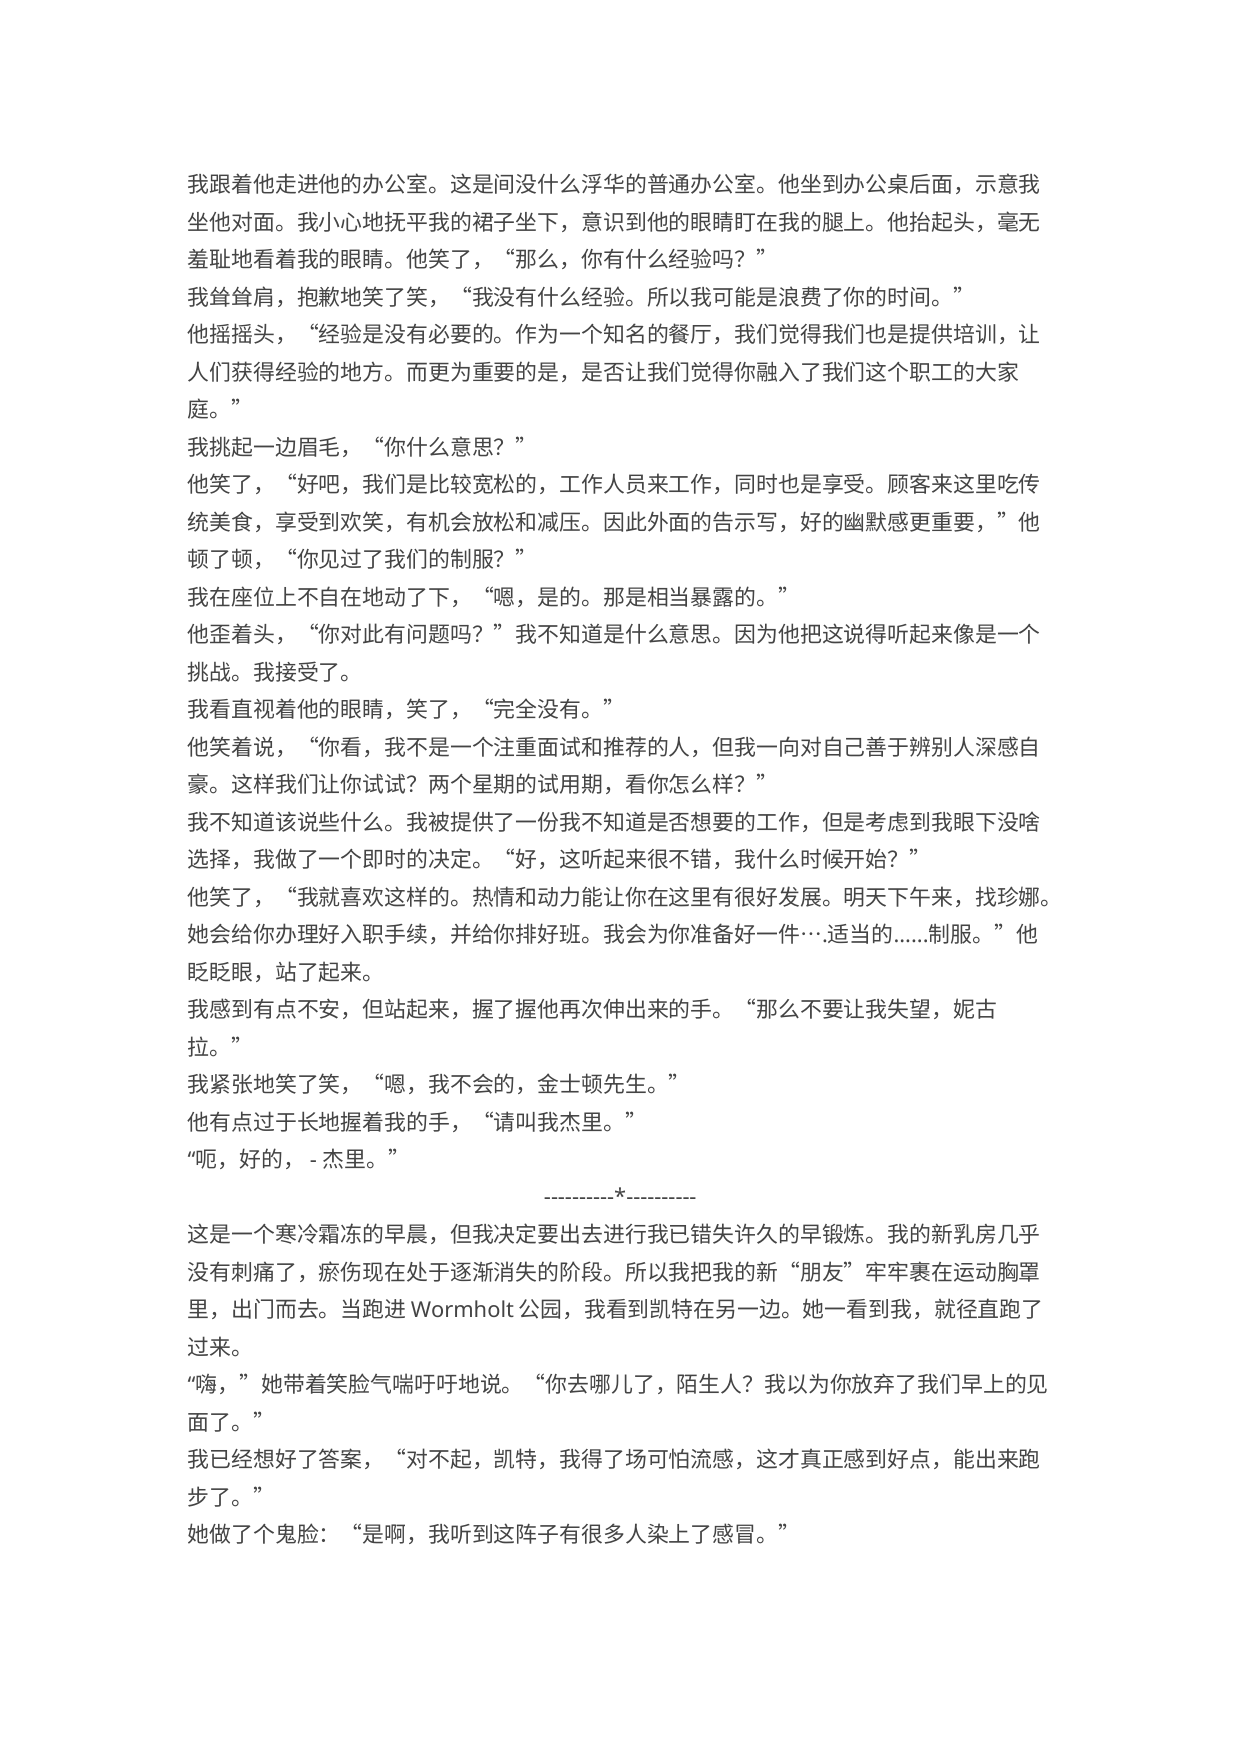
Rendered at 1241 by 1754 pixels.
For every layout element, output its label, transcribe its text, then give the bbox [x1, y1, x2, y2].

text 我在座位上不自在地动了下，“嗯，是的。那是相当暴露的。” [187, 577, 1053, 614]
text 这是一个寒冷霜冻的早晨，但我决定要出去进行我已错失许久的早锻炼。我的新乳房几乎没有刺痛了，瘀伤现在处于逐渐消失的阶段。所以我把我的新“朋友”牢牢裹在运动胸罩里，出门而去。当跑进Wormholt公园，我看到凯特在另一边。她一看到我，就径直跑了过来。 [187, 1214, 1053, 1364]
text “呃，好的， - 杰里。” [187, 1139, 1053, 1177]
text 他有点过于长地握着我的手，“请叫我杰里。” [187, 1102, 1053, 1139]
text 我耸耸肩，抱歉地笑了笑，“我没有什么经验。所以我可能是浪费了你的时间。” [187, 277, 1053, 314]
text 我挑起一边眉毛，“你什么意思？” [187, 427, 1053, 464]
text “嗨，”她带着笑脸气喘吁吁地说。“你去哪儿了，陌生人？我以为你放弃了我们早上的见面了。” [187, 1364, 1053, 1439]
text 她做了个鬼脸：“是啊，我听到这阵子有很多人染上了感冒。” [187, 1514, 1053, 1552]
text 我感到有点不安，但站起来，握了握他再次伸出来的手。“那么不要让我失望，妮古拉。” [187, 989, 1053, 1064]
text 他笑着说，“你看，我不是一个注重面试和推荐的人，但我一向对自己善于辨别人深感自豪。这样我们让你试试？两个星期的试用期，看你怎么样？” [187, 727, 1053, 802]
text 他笑了，“好吧，我们是比较宽松的，工作人员来工作，同时也是享受。顾客来这里吃传统美食，享受到欢笑，有机会放松和减压。因此外面的告示写，好的幽默感更重要，”他顿了顿，“你见过了我们的制服？” [187, 464, 1053, 577]
text 我已经想好了答案，“对不起，凯特，我得了场可怕流感，这才真正感到好点，能出来跑步了。” [187, 1439, 1053, 1514]
text 我看直视着他的眼睛，笑了，“完全没有。” [187, 689, 1053, 727]
text ----------*---------- [187, 1177, 1053, 1214]
text 我跟着他走进他的办公室。这是间没什么浮华的普通办公室。他坐到办公桌后面，示意我坐他对面。我小心地抚平我的裙子坐下，意识到他的眼睛盯在我的腿上。他抬起头，毫无羞耻地看着我的眼睛。他笑了，“那么，你有什么经验吗？” [187, 164, 1053, 277]
text 他歪着头，“你对此有问题吗？”我不知道是什么意思。因为他把这说得听起来像是一个挑战。我接受了。 [187, 614, 1053, 689]
text 他摇摇头，“经验是没有必要的。作为一个知名的餐厅，我们觉得我们也是提供培训，让人们获得经验的地方。而更为重要的是，是否让我们觉得你融入了我们这个职工的大家庭。” [187, 314, 1053, 427]
text 我紧张地笑了笑，“嗯，我不会的，金士顿先生。” [187, 1064, 1053, 1102]
text 他笑了，“我就喜欢这样的。热情和动力能让你在这里有很好发展。明天下午来，找珍娜。她会给你办理好入职手续，并给你排好班。我会为你准备好一件….适当的......制服。”他眨眨眼，站了起来。 [187, 877, 1053, 989]
text 我不知道该说些什么。我被提供了一份我不知道是否想要的工作，但是考虑到我眼下没啥选择，我做了一个即时的决定。“好，这听起来很不错，我什么时候开始？” [187, 802, 1053, 877]
